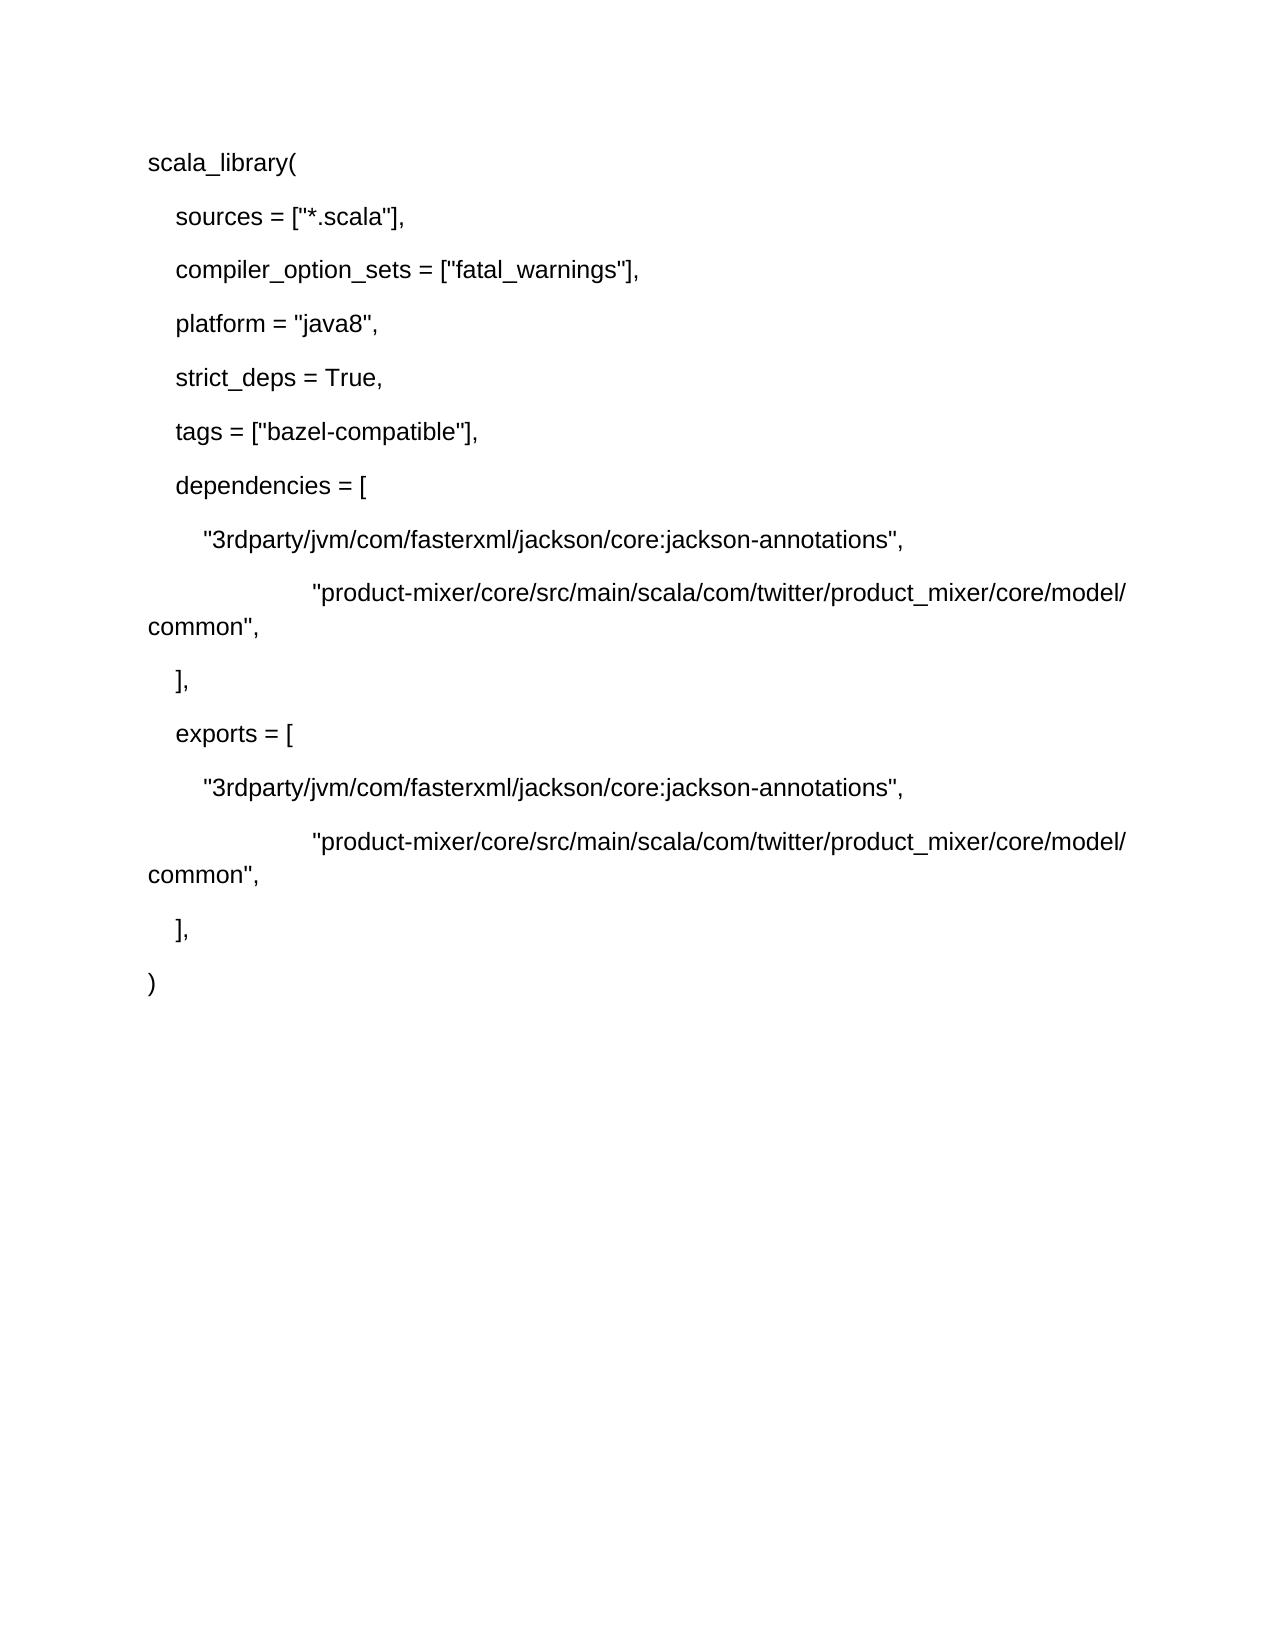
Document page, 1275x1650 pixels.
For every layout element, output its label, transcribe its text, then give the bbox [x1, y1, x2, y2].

text "3rdparty/jvm/com/fasterxml/jackson/core:jackson-annotations", [148, 773, 1127, 802]
text "product-mixer/core/src/main/scala/com/twitter/product_mixer/core/model/common", [148, 827, 1127, 889]
text ], [148, 914, 1127, 942]
text dependencies = [ [148, 471, 1127, 499]
text scala_library( [148, 148, 1127, 176]
text platform = "java8", [148, 309, 1127, 338]
text ) [148, 968, 1127, 996]
text "product-mixer/core/src/main/scala/com/twitter/product_mixer/core/model/common", [148, 578, 1127, 640]
text strict_deps = True, [148, 363, 1127, 392]
text exports = [ [148, 719, 1127, 748]
text tags = ["bazel-compatible"], [148, 417, 1127, 446]
text sources = ["*.scala"], [148, 201, 1127, 230]
text compiler_option_sets = ["fatal_warnings"], [148, 255, 1127, 284]
text ], [148, 665, 1127, 694]
text "3rdparty/jvm/com/fasterxml/jackson/core:jackson-annotations", [148, 524, 1127, 553]
